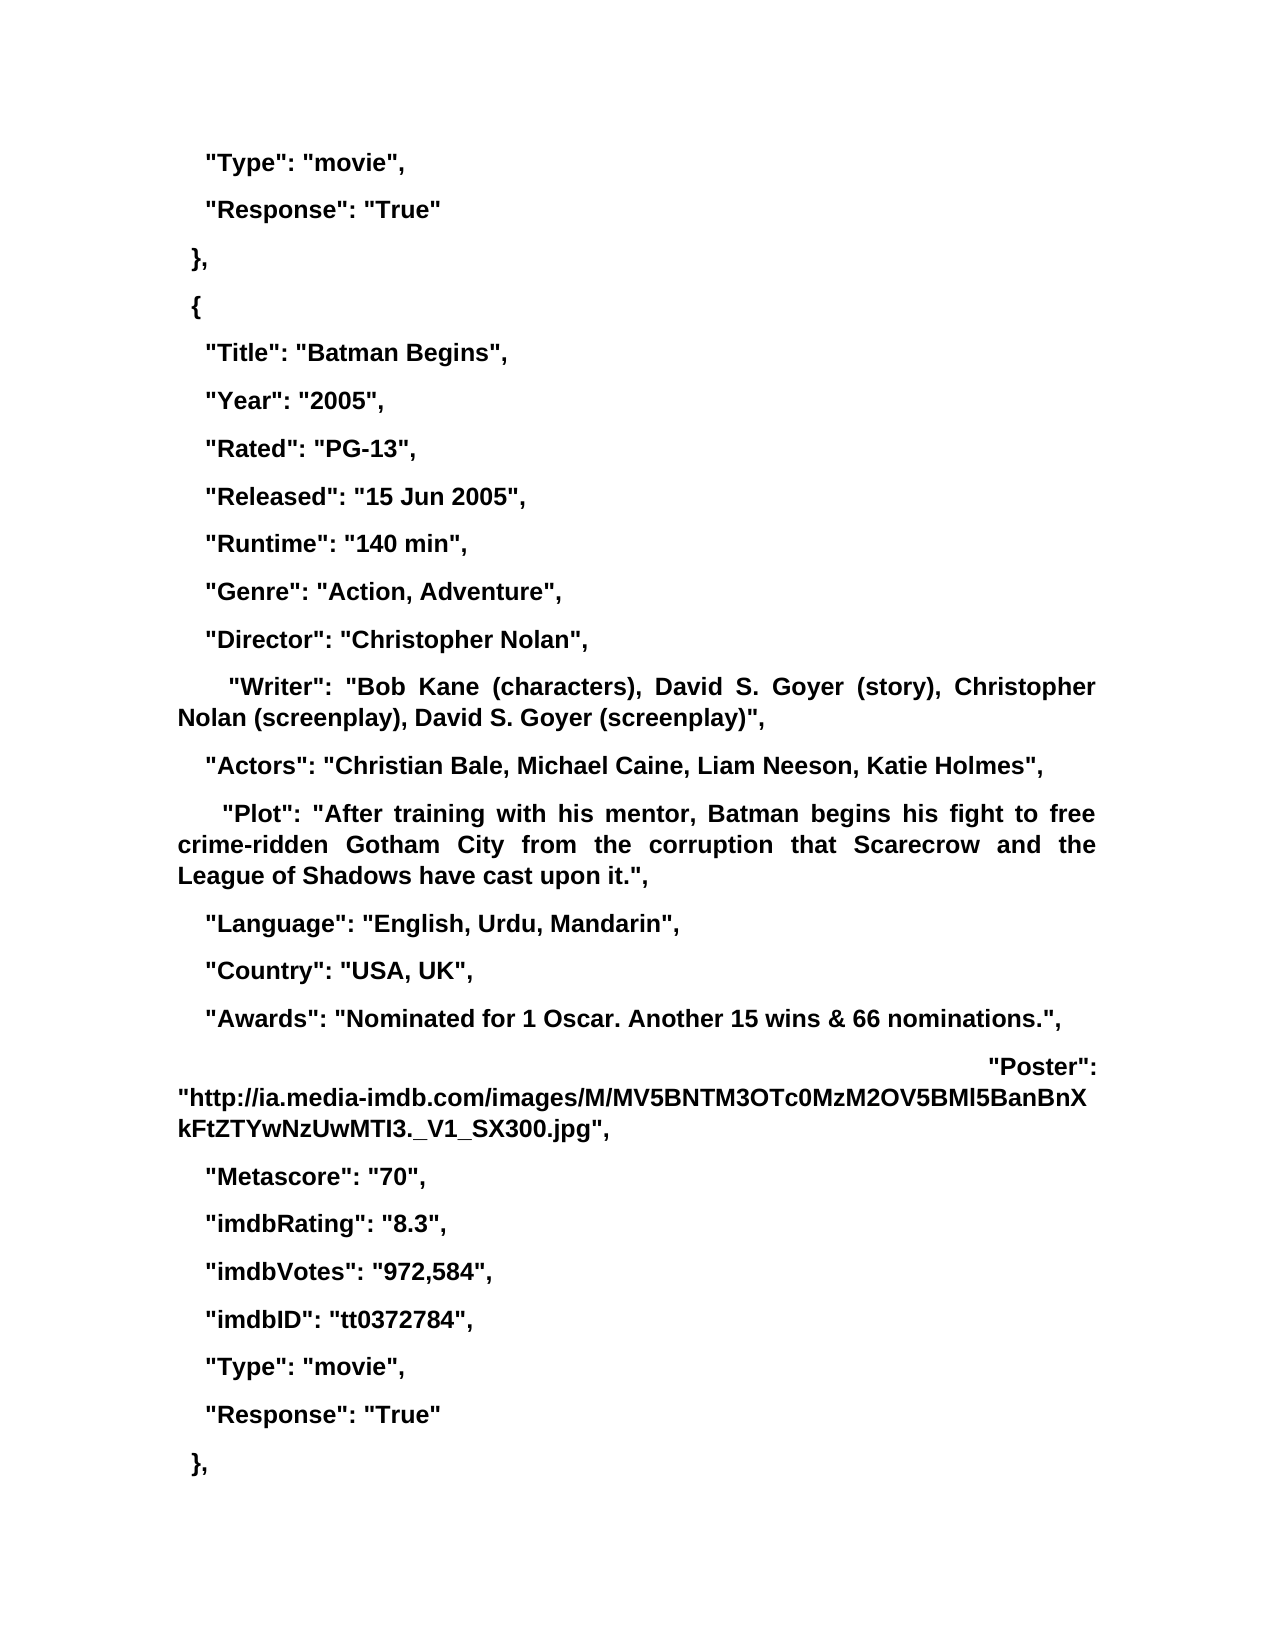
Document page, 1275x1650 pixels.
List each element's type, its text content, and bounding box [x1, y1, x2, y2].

text "Rated": "PG-13", [177, 434, 1098, 463]
text "Type": "movie", [177, 148, 1098, 176]
text "Runtime": "140 min", [177, 529, 1098, 558]
text "Plot": "After training with his mentor, Batman begins his fight to free crime-ridden Gotham City from the corruption that Scarecrow and the League of Shadows have cast upon it.", [177, 799, 1098, 890]
text "imdbID": "tt0372784", [177, 1305, 1098, 1333]
text "Director": "Christopher Nolan", [177, 625, 1098, 653]
text "Actors": "Christian Bale, Michael Caine, Liam Neeson, Katie Holmes", [177, 751, 1098, 780]
text }, [177, 1448, 1098, 1477]
text "Type": "movie", [177, 1352, 1098, 1381]
text "Year": "2005", [177, 386, 1098, 415]
text { [177, 291, 1098, 319]
text "imdbVotes": "972,584", [177, 1257, 1098, 1286]
text "imdbRating": "8.3", [177, 1209, 1098, 1238]
text "Released": "15 Jun 2005", [177, 482, 1098, 510]
text "Response": "True" [177, 1400, 1098, 1429]
text "Poster": "http://ia.media-imdb.com/images/M/MV5BNTM3OTc0MzM2OV5BMl5BanBnXkFtZTYwNzUwMTI3._V1_SX300.jpg", [177, 1052, 1098, 1143]
text }, [177, 243, 1098, 272]
text "Language": "English, Urdu, Mandarin", [177, 909, 1098, 937]
text "Metascore": "70", [177, 1162, 1098, 1190]
text "Writer": "Bob Kane (characters), David S. Goyer (story), Christopher Nolan (screenplay), David S. Goyer (screenplay)", [177, 672, 1098, 732]
text "Response": "True" [177, 195, 1098, 224]
text "Title": "Batman Begins", [177, 338, 1098, 367]
text "Genre": "Action, Adventure", [177, 577, 1098, 606]
text "Country": "USA, UK", [177, 956, 1098, 985]
text "Awards": "Nominated for 1 Oscar. Another 15 wins & 66 nominations.", [177, 1004, 1098, 1033]
